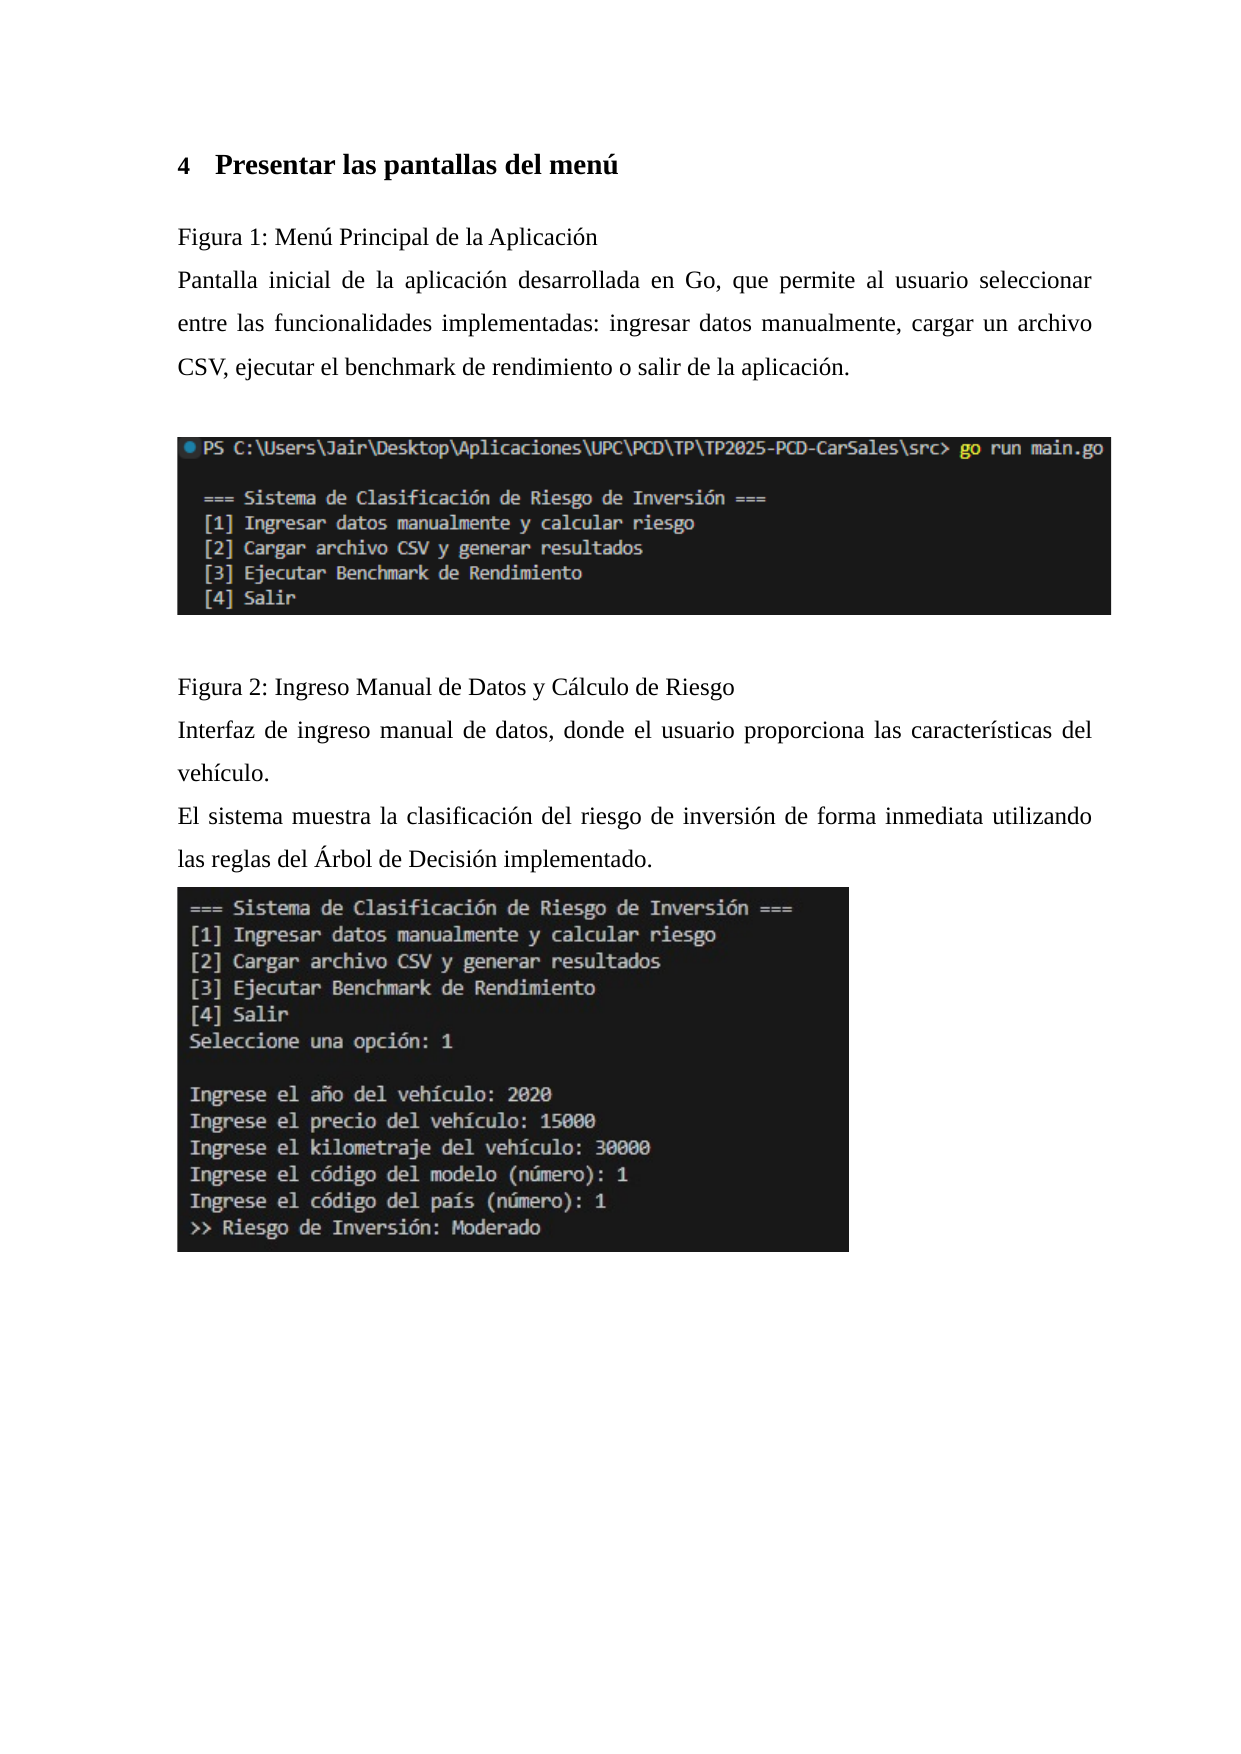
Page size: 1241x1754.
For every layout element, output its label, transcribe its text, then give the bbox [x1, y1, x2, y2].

picture [177, 887, 849, 1252]
text Figura 1: Menú Principal de la Aplicación [177, 222, 1093, 251]
text Interfaz de ingreso manual de datos, donde el usuario proporciona las características del vehículo. El sistema muestra la clasificación del riesgo de inversión de forma inmediata utilizando las reglas del Árbol de Decisión implementado. [177, 715, 1093, 873]
picture [177, 437, 1112, 615]
text Pantalla inicial de la aplicación desarrollada en Go, que permite al usuario seleccionar entre las funcionalidades implementadas: ingresar datos manualmente, cargar un archivo CSV, ejecutar el benchmark de rendimiento o salir de la aplicación. [177, 265, 1093, 380]
subtitle Presentar las pantallas del menú [177, 147, 1093, 181]
text Figura 2: Ingreso Manual de Datos y Cálculo de Riesgo [177, 672, 1093, 701]
